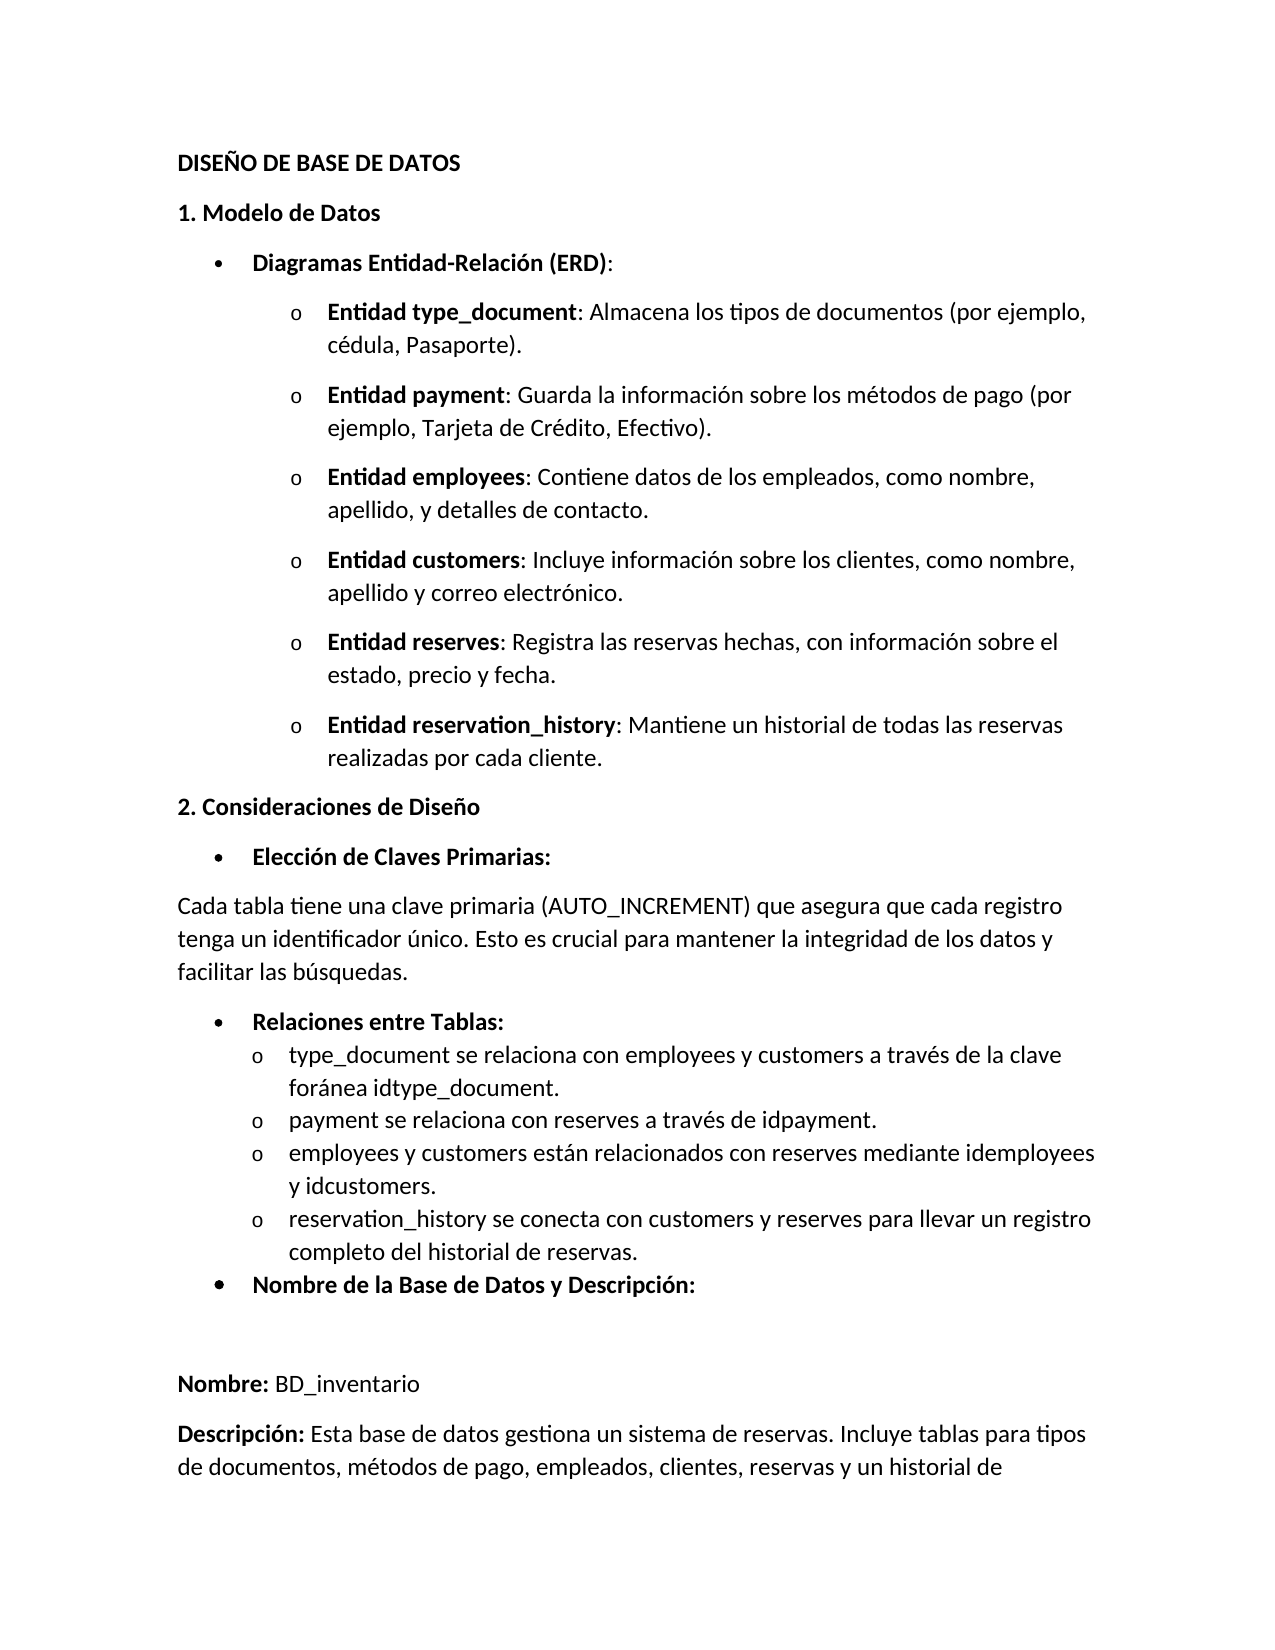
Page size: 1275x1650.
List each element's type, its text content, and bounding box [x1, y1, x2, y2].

list Entidad customers: Incluye información sobre los clientes, como nombre, apellido y correo electrónico. [290, 544, 1098, 607]
list Entidad type_document: Almacena los tipos de documentos (por ejemplo, cédula, Pasaporte). [290, 296, 1098, 360]
list type_document se relaciona con employees y customers a través de la clave foránea idtype_document. [251, 1039, 1098, 1102]
list Relaciones entre Tablas: [215, 1006, 1098, 1036]
list Entidad reserves: Registra las reservas hechas, con información sobre el estado, precio y fecha. [290, 626, 1098, 690]
text 1. Modelo de Datos [177, 197, 1098, 228]
list Nombre de la Base de Datos y Descripción: [215, 1269, 1098, 1300]
list Diagramas Entidad-Relación (ERD): [215, 247, 1098, 277]
list Elección de Claves Primarias: [215, 841, 1098, 871]
list Entidad payment: Guarda la información sobre los métodos de pago (por ejemplo, Tarjeta de Crédito, Efectivo). [290, 379, 1098, 442]
text Cada tabla tiene una clave primaria (AUTO_INCREMENT) que asegura que cada registro tenga un identificador único. Esto es crucial para mantener la integridad de los datos y facilitar las búsquedas. [177, 891, 1098, 987]
list reservation_history se conecta con customers y reserves para llevar un registro completo del historial de reservas. [251, 1203, 1098, 1267]
list employees y customers están relacionados con reserves mediante idemployees y idcustomers. [251, 1138, 1098, 1201]
text 2. Consideraciones de Diseño [177, 791, 1098, 822]
list Entidad employees: Contiene datos de los empleados, como nombre, apellido, y detalles de contacto. [290, 461, 1098, 525]
text DISEÑO DE BASE DE DATOS [177, 148, 1098, 178]
list payment se relaciona con reserves a través de idpayment. [251, 1105, 1098, 1135]
text Nombre: BD_inventario [177, 1368, 1098, 1399]
list Entidad reservation_history: Mantiene un historial de todas las reservas realizadas por cada cliente. [290, 709, 1098, 772]
